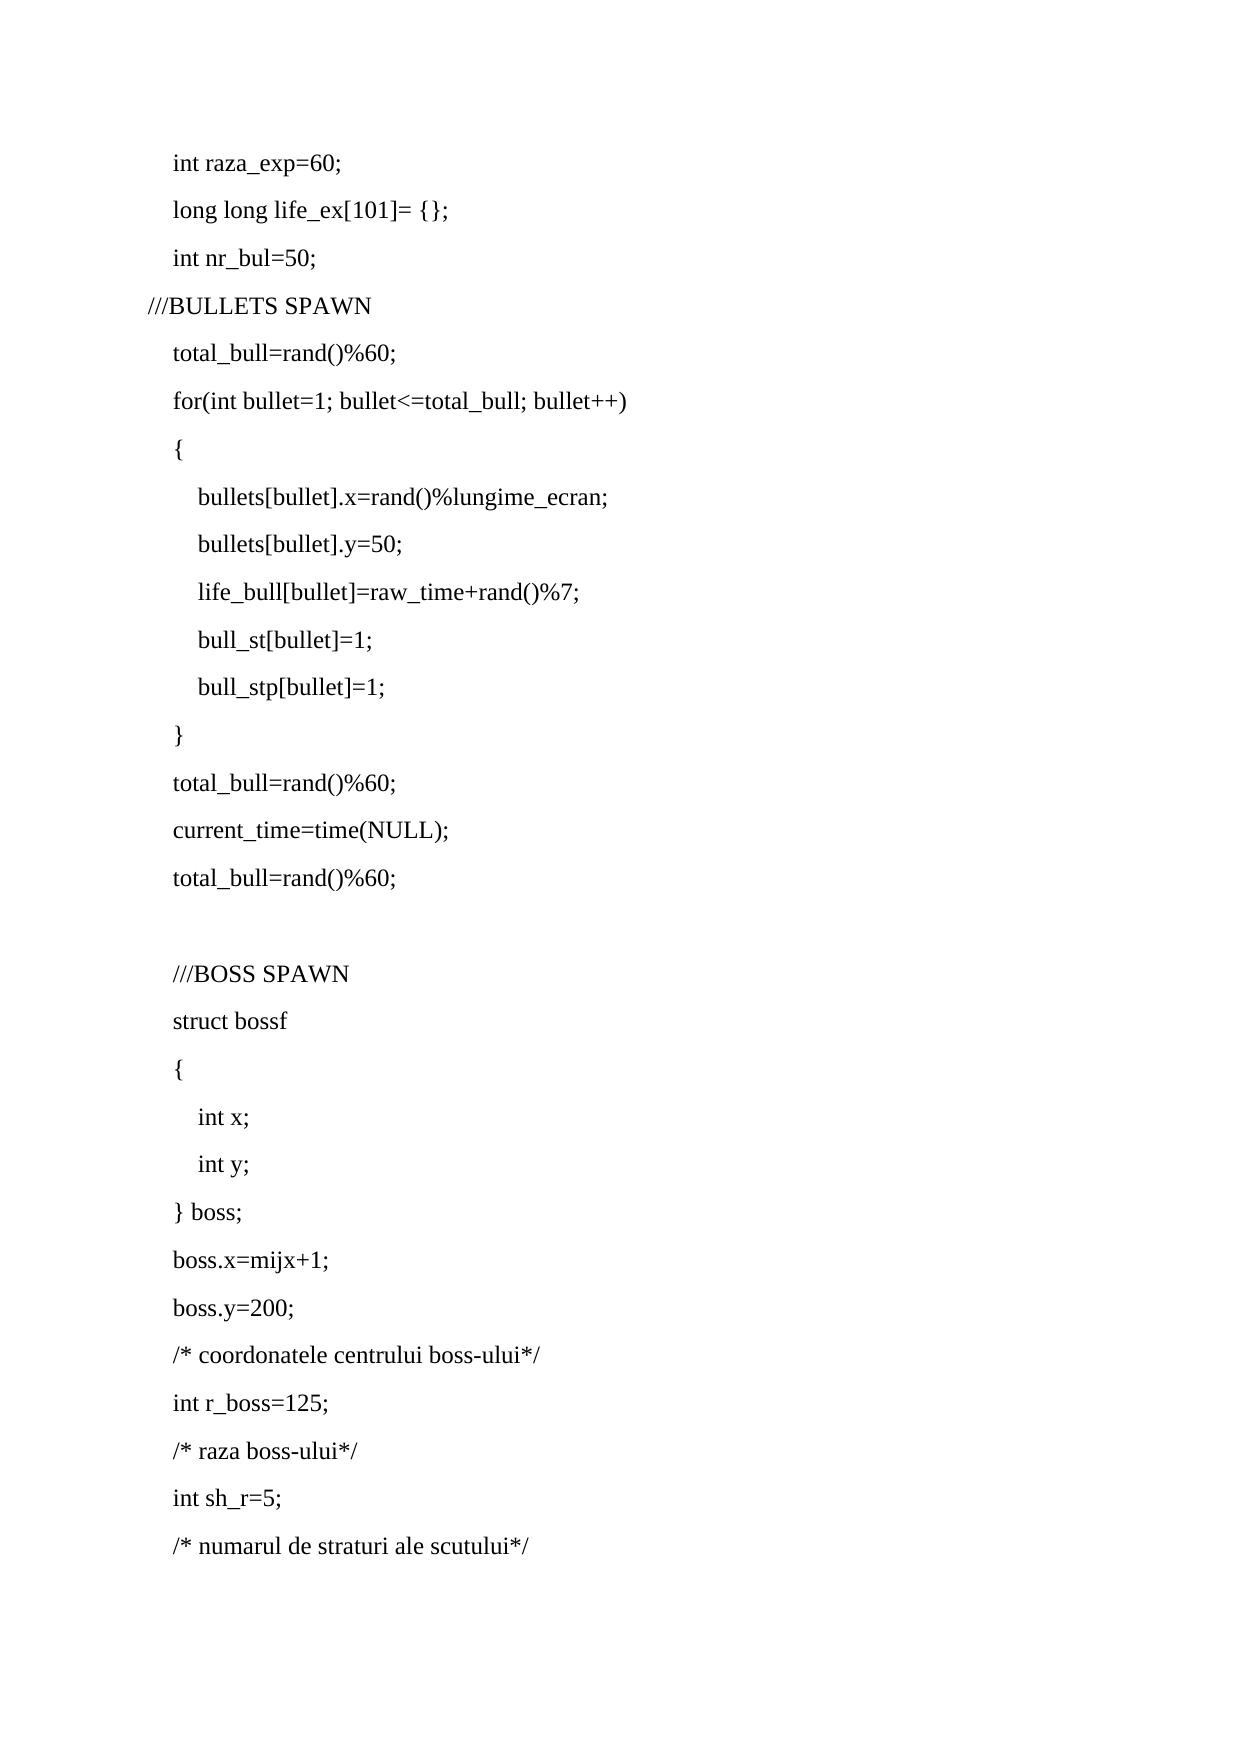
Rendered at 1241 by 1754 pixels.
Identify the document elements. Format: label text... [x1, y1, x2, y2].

text int y; [148, 1149, 1093, 1178]
text total_bull=rand()%60; [148, 768, 1093, 797]
text int x; [148, 1102, 1093, 1131]
text for(int bullet=1; bullet<=total_bull; bullet++) [148, 386, 1093, 415]
text bullets[bullet].y=50; [148, 529, 1093, 558]
text boss.x=mijx+1; [148, 1245, 1093, 1274]
text } [148, 720, 1093, 749]
text { [148, 1054, 1093, 1083]
text } boss; [148, 1197, 1093, 1226]
text int sh_r=5; [148, 1483, 1093, 1512]
text { [148, 434, 1093, 463]
text bull_st[bullet]=1; [148, 625, 1093, 653]
text /* numarul de straturi ale scutului*/ [148, 1531, 1093, 1560]
text struct bossf [148, 1006, 1093, 1035]
text /* coordonatele centrului boss-ului*/ [148, 1340, 1093, 1369]
text ///BULLETS SPAWN [148, 291, 1093, 319]
text life_bull[bullet]=raw_time+rand()%7; [148, 577, 1093, 606]
text int r_boss=125; [148, 1388, 1093, 1417]
text total_bull=rand()%60; [148, 863, 1093, 892]
text int raza_exp=60; [148, 148, 1093, 176]
text boss.y=200; [148, 1293, 1093, 1321]
text bullets[bullet].x=rand()%lungime_ecran; [148, 482, 1093, 510]
text current_time=time(NULL); [148, 816, 1093, 844]
text ///BOSS SPAWN [148, 959, 1093, 987]
text int nr_bul=50; [148, 243, 1093, 272]
text total_bull=rand()%60; [148, 338, 1093, 367]
text /* raza boss-ului*/ [148, 1436, 1093, 1464]
text long long life_ex[101]= {}; [148, 195, 1093, 224]
text bull_stp[bullet]=1; [148, 672, 1093, 701]
